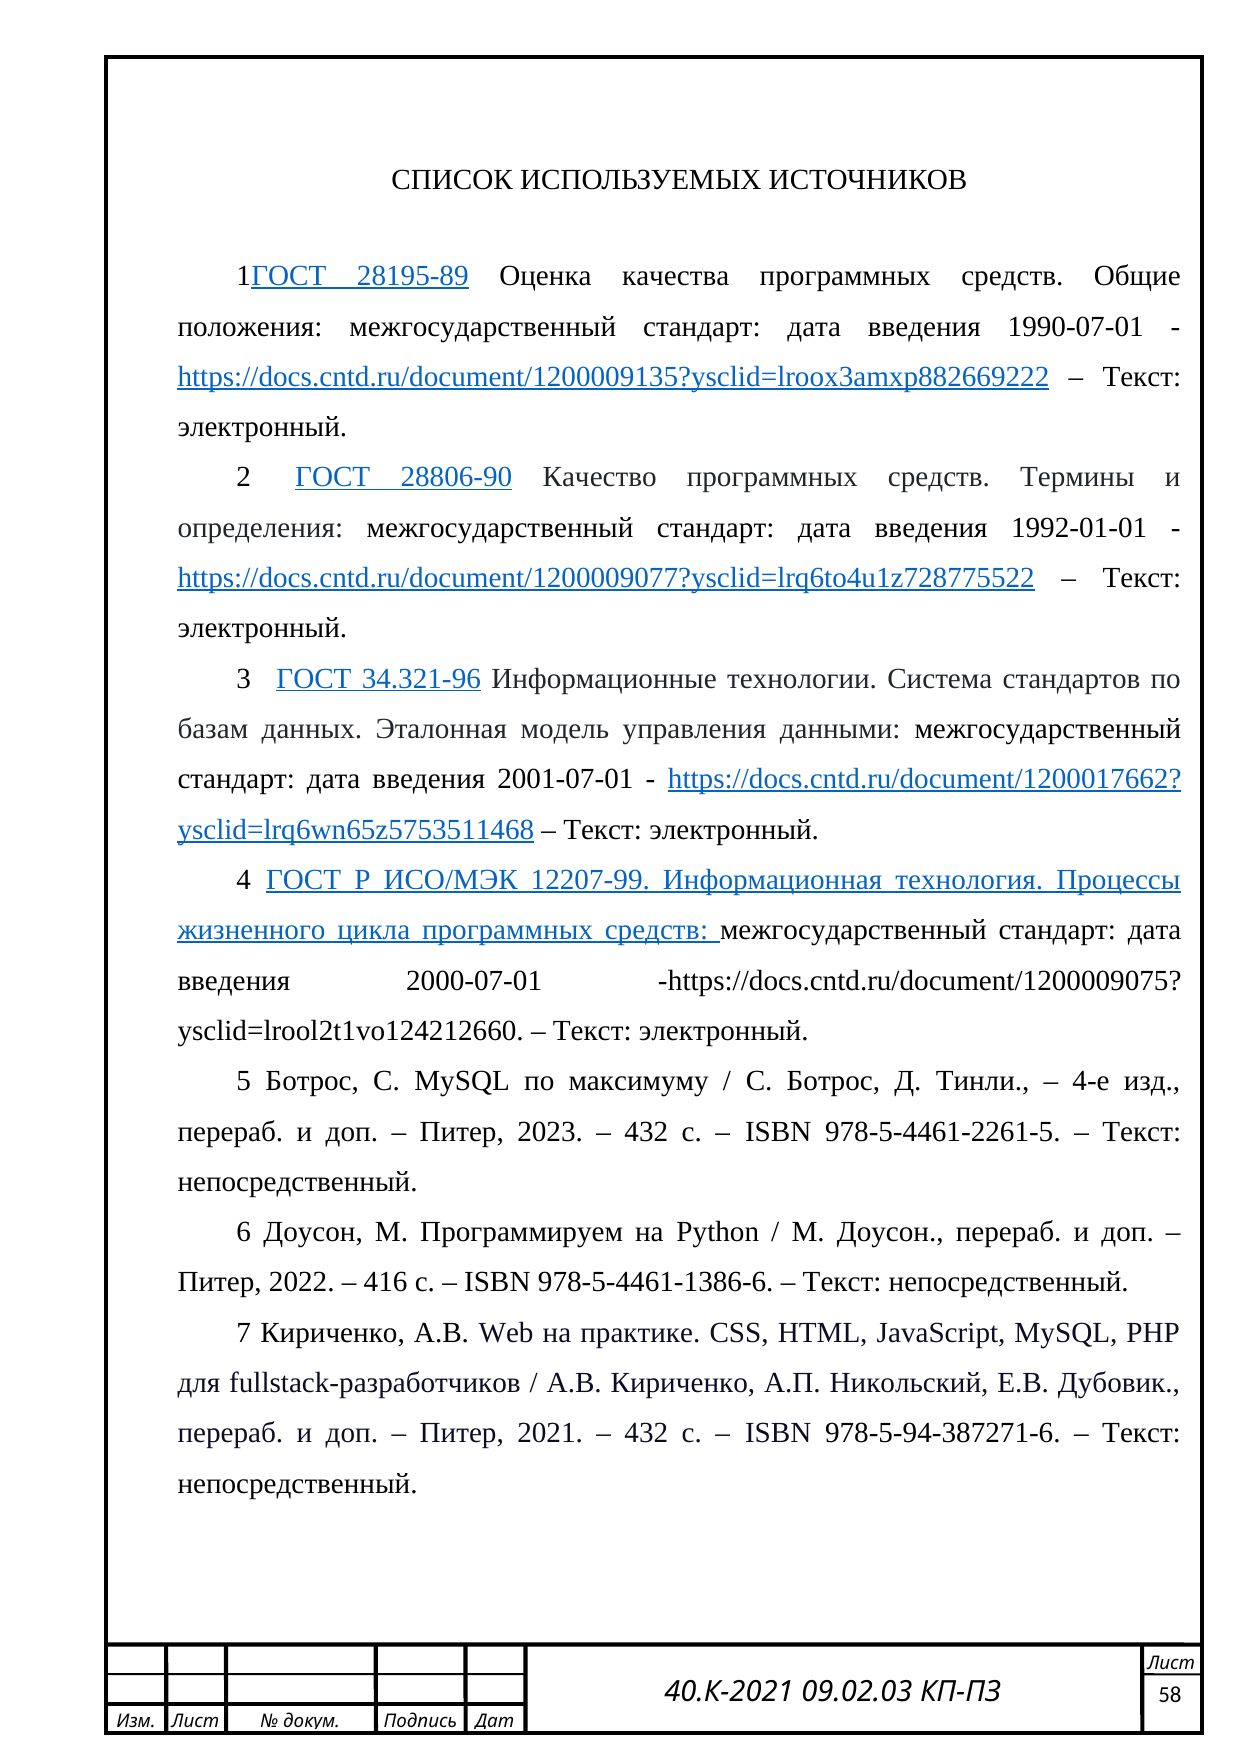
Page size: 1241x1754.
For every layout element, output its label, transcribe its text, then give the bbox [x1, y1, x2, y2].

list Ботрос, С. MySQL по максимуму / C. Ботрос, Д. Тинли., – 4-е изд., перераб. и доп. – Питер, 2023. – 432 с. – ISBN 978-5-4461-2261-5. – Текст: непосредственный. [177, 1063, 1181, 1197]
list ГОСТ 28195-89 Оценка качества программных средств. Общие положения: межгосударственный стандарт: дата введения 1990-07-01 - https://docs.cntd.ru/document/1200009135?ysclid=lroox3amxp882669222 – Текст: электронный. [177, 258, 1181, 443]
list Доусон, М. Программируем на Python / М. Доусон., перераб. и доп. – Питер, 2022. – 416 с. – ISBN 978-5-4461-1386-6. – Текст: непосредственный. [177, 1214, 1181, 1298]
list ГОСТ 34.321-96 Информационные технологии. Система стандартов по базам данных. Эталонная модель управления данными: межгосударственный стандарт: дата введения 2001-07-01 - https://docs.cntd.ru/document/1200017662?ysclid=lrq6wn65z5753511468 – Текст: электронный. [177, 661, 1181, 845]
subtitle СПИСОК ИСПОЛЬЗУЕМЫХ ИСТОЧНИКОВ [177, 162, 1181, 196]
list ГОСТ Р ИСО/МЭК 12207-99. Информационная технология. Процессы жизненного цикла программных средств: межгосударственный стандарт: дата введения 2000-07-01 -https://docs.cntd.ru/document/1200009075?ysclid=lrool2t1vo124212660. – Текст: электронный. [177, 862, 1181, 1047]
list ГОСТ 28806-90 Качество программных средств. Термины и определения: межгосударственный стандарт: дата введения 1992-01-01 - https://docs.cntd.ru/document/1200009077?ysclid=lrq6to4u1z728775522 – Текст: электронный. [177, 459, 1181, 644]
list Кириченко, А.В. Web на практике. CSS, HTML, JavaScript, MySQL, PHP для fullstack-разработчиков / А.В. Кириченко, А.П. Никольский, Е.В. Дубовик., перераб. и доп. – Питер, 2021. – 432 с. – ISBN 978-5-94-387271-6. – Текст: непосредственный. [177, 1315, 1181, 1499]
